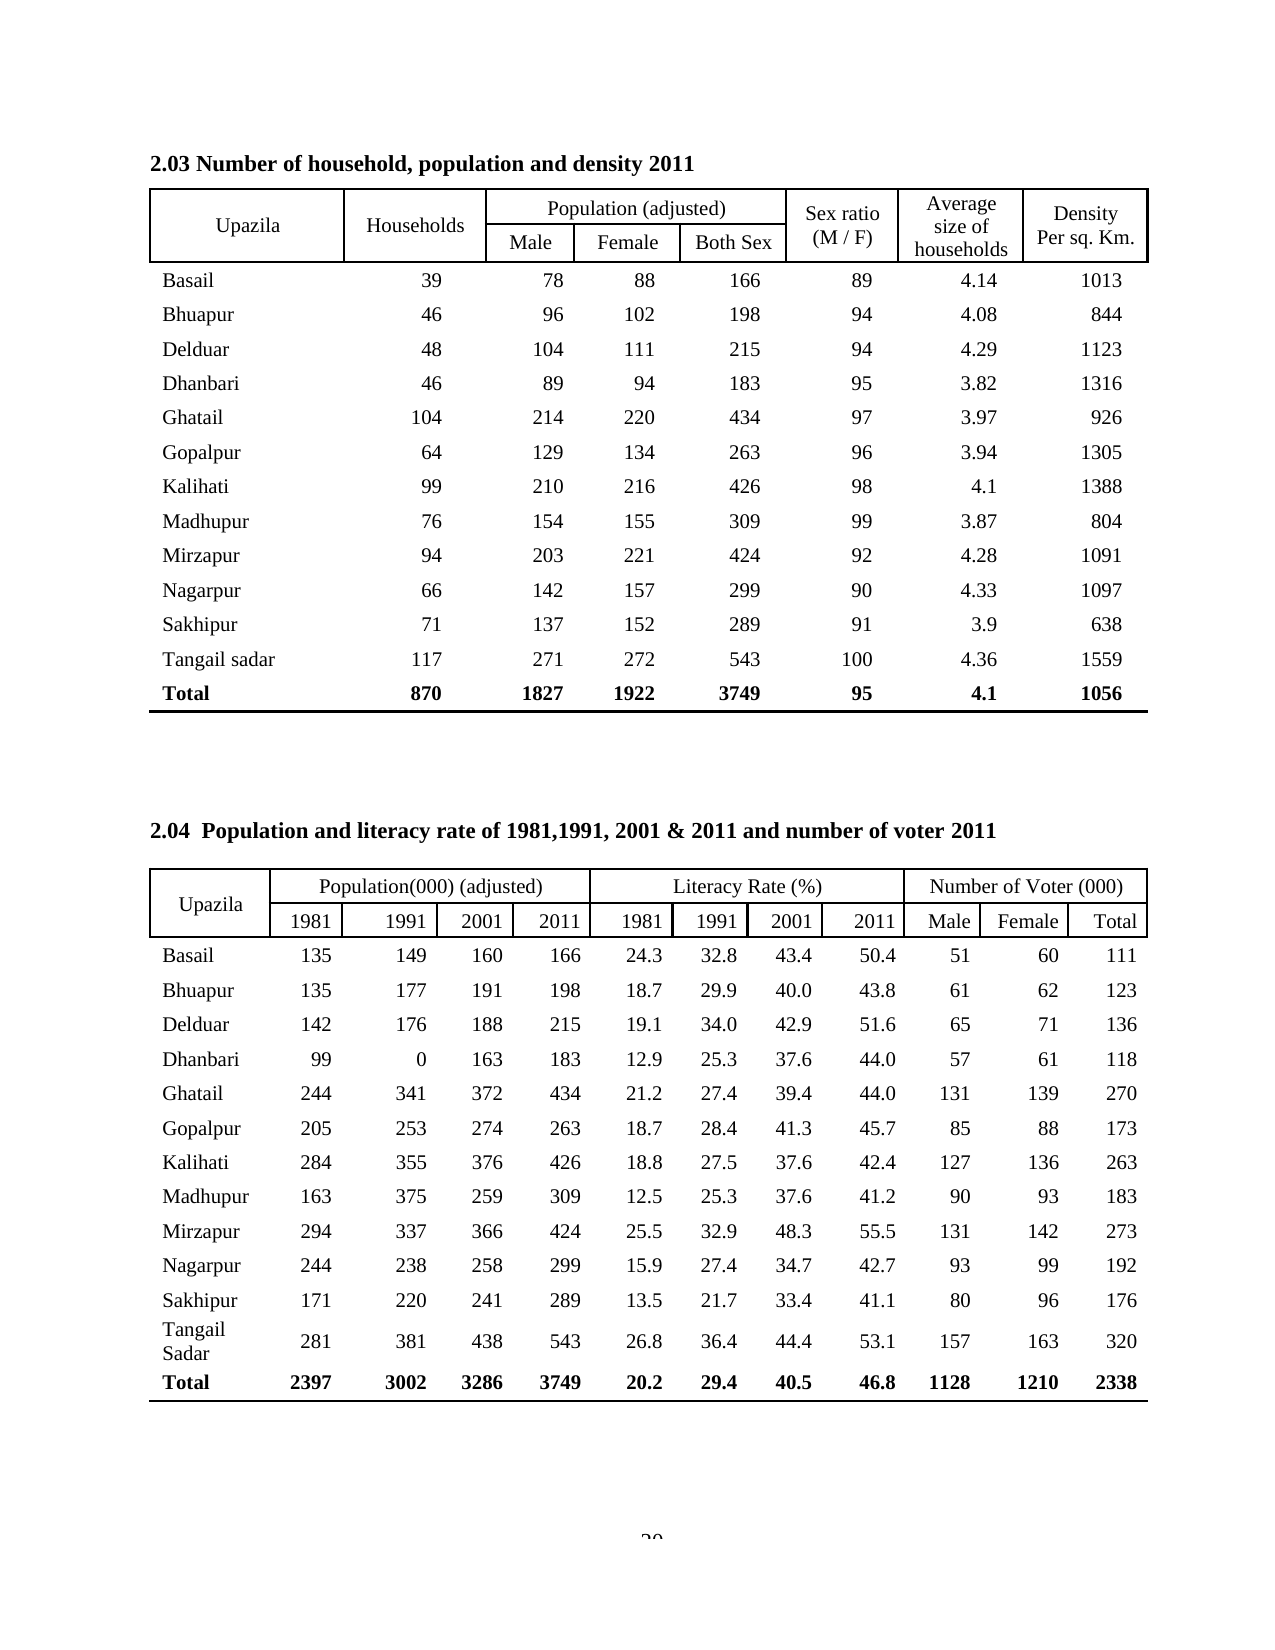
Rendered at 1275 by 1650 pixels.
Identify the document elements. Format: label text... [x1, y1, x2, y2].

table_cell 426 [521, 1145, 603, 1179]
table_cell 100 [801, 642, 916, 676]
table_cell 1388 [1039, 470, 1148, 504]
table_cell Bhuapur [149, 973, 269, 1007]
table_cell 65 [912, 1008, 993, 1042]
table_cell 4.1 [916, 470, 1039, 504]
table_cell 4.33 [916, 573, 1039, 607]
table_header Population(000) (adjusted) [271, 870, 589, 902]
table_cell 157 [912, 1315, 993, 1368]
table_cell 1922 [588, 676, 686, 710]
table_cell 271 [481, 642, 588, 676]
table_cell 4.08 [916, 297, 1039, 332]
table_cell 215 [521, 1008, 603, 1042]
table_header 149 [358, 944, 444, 973]
table_cell Madhupur [149, 1180, 269, 1214]
table_cell 638 [1039, 607, 1148, 642]
table_header 111 [1077, 944, 1148, 973]
table_cell 3.94 [916, 435, 1039, 469]
table_header Average size of households [899, 190, 1022, 261]
table_cell 42.4 [835, 1145, 912, 1179]
table_cell 177 [358, 973, 444, 1007]
table_cell 27.4 [681, 1076, 756, 1111]
table_header 166 [686, 269, 801, 297]
table_cell Dhanbari [149, 366, 343, 401]
table_cell 1128 [912, 1368, 993, 1399]
table_cell 183 [686, 366, 801, 401]
table_cell 216 [588, 470, 686, 504]
table_cell 127 [912, 1145, 993, 1179]
table_cell 129 [481, 435, 588, 469]
table_cell 62 [993, 973, 1077, 1007]
table_cell 309 [686, 504, 801, 538]
table_cell 46 [343, 297, 481, 332]
table_cell 1123 [1039, 332, 1148, 366]
table_cell 99 [801, 504, 916, 538]
table_cell 96 [481, 297, 588, 332]
table_cell 424 [521, 1214, 603, 1248]
table_cell 176 [358, 1008, 444, 1042]
table_cell 2001 [438, 904, 512, 936]
table_header Households [345, 190, 485, 261]
table_cell 543 [686, 642, 801, 676]
table_cell Total [149, 1368, 269, 1399]
table_cell 123 [1077, 973, 1148, 1007]
table_cell 136 [1077, 1008, 1148, 1042]
table_cell 163 [269, 1180, 358, 1214]
table_cell Kalihati [149, 1145, 269, 1179]
table_cell 3749 [521, 1368, 603, 1399]
table_cell 2011 [823, 904, 903, 936]
table_header 160 [444, 944, 521, 973]
table_cell 118 [1077, 1042, 1148, 1076]
table_cell 289 [521, 1283, 603, 1315]
table_cell Sakhipur [149, 1283, 269, 1315]
table_cell 57 [912, 1042, 993, 1076]
table_header 4.14 [916, 269, 1039, 297]
table_cell 29.9 [681, 973, 756, 1007]
table_header 78 [481, 269, 588, 297]
table_cell 28.4 [681, 1111, 756, 1145]
table_cell 85 [912, 1111, 993, 1145]
table_cell 273 [1077, 1214, 1148, 1248]
table_cell Delduar [149, 1008, 269, 1042]
table_cell 12.5 [603, 1180, 681, 1214]
table_cell 191 [444, 973, 521, 1007]
table_cell 43.8 [835, 973, 912, 1007]
table_header Density Per sq. Km. [1024, 190, 1146, 261]
table_cell Tangail Sadar [149, 1315, 269, 1368]
table_cell 32.9 [681, 1214, 756, 1248]
table_cell 309 [521, 1180, 603, 1214]
table_cell Delduar [149, 332, 343, 366]
table_cell 27.5 [681, 1145, 756, 1179]
table_cell 3002 [358, 1368, 444, 1399]
table_header 43.4 [756, 944, 835, 973]
table_cell 71 [343, 607, 481, 642]
table_cell 281 [269, 1315, 358, 1368]
table_cell 163 [993, 1315, 1077, 1368]
table_cell 18.7 [603, 1111, 681, 1145]
table_cell 135 [269, 973, 358, 1007]
table_cell 95 [801, 676, 916, 710]
table_cell 37.6 [756, 1042, 835, 1076]
table_cell Both Sex [681, 225, 785, 261]
table_cell 139 [993, 1076, 1077, 1111]
table_cell 26.8 [603, 1315, 681, 1368]
table_cell 1981 [271, 904, 341, 936]
table_cell 40.0 [756, 973, 835, 1007]
table_cell 90 [801, 573, 916, 607]
table_cell 142 [481, 573, 588, 607]
table_cell Male [487, 225, 573, 261]
table_cell 136 [993, 1145, 1077, 1179]
table_header 135 [269, 944, 358, 973]
table_cell 3749 [686, 676, 801, 710]
table_cell 41.1 [835, 1283, 912, 1315]
list Number of household, population and density 2011 [150, 150, 1175, 176]
table_cell 94 [588, 366, 686, 401]
table_cell 12.9 [603, 1042, 681, 1076]
table_cell Sakhipur [149, 607, 343, 642]
table_cell 221 [588, 539, 686, 573]
table_cell 3.97 [916, 401, 1039, 435]
table_cell 241 [444, 1283, 521, 1315]
table_cell 19.1 [603, 1008, 681, 1042]
table_cell 18.8 [603, 1145, 681, 1179]
table_cell 42.9 [756, 1008, 835, 1042]
table_header 50.4 [835, 944, 912, 973]
table_cell 96 [993, 1283, 1077, 1315]
table_cell 99 [993, 1249, 1077, 1283]
table_header Sex ratio (M / F) [787, 190, 897, 261]
table_cell 96 [801, 435, 916, 469]
table_cell 88 [993, 1111, 1077, 1145]
table_cell 94 [801, 297, 916, 332]
table_cell 1981 [591, 904, 671, 936]
table_cell 21.2 [603, 1076, 681, 1111]
table_cell 284 [269, 1145, 358, 1179]
table_header Basail [149, 269, 343, 297]
table_cell 48.3 [756, 1214, 835, 1248]
table_cell 381 [358, 1315, 444, 1368]
table_cell 3286 [444, 1368, 521, 1399]
table_cell 1056 [1039, 676, 1148, 710]
table_cell Total [149, 676, 343, 710]
table_cell 90 [912, 1180, 993, 1214]
table_cell 34.0 [681, 1008, 756, 1042]
table_cell 36.4 [681, 1315, 756, 1368]
table_cell 157 [588, 573, 686, 607]
table_cell 117 [343, 642, 481, 676]
table_cell 91 [801, 607, 916, 642]
table_cell 434 [521, 1076, 603, 1111]
table_cell 98 [801, 470, 916, 504]
table_cell 46 [343, 366, 481, 401]
table_cell 46.8 [835, 1368, 912, 1399]
table_cell 48 [343, 332, 481, 366]
table_cell Male [905, 904, 979, 936]
table_cell 215 [686, 332, 801, 366]
table_cell Dhanbari [149, 1042, 269, 1076]
table_cell 1210 [993, 1368, 1077, 1399]
table_header 60 [993, 944, 1077, 973]
table_cell Ghatail [149, 401, 343, 435]
table_cell 1559 [1039, 642, 1148, 676]
table_cell 844 [1039, 297, 1148, 332]
table_cell 89 [481, 366, 588, 401]
table_cell 64 [343, 435, 481, 469]
table_cell 66 [343, 573, 481, 607]
table_cell 870 [343, 676, 481, 710]
table_cell 376 [444, 1145, 521, 1179]
table_cell 44.0 [835, 1076, 912, 1111]
table_cell 21.7 [681, 1283, 756, 1315]
table_cell 154 [481, 504, 588, 538]
table_cell 76 [343, 504, 481, 538]
table_header 89 [801, 269, 916, 297]
table_header Basail [149, 944, 269, 973]
table_cell Mirzapur [149, 1214, 269, 1248]
table_cell 42.7 [835, 1249, 912, 1283]
table_cell 37.6 [756, 1180, 835, 1214]
table_cell 94 [801, 332, 916, 366]
table_cell 438 [444, 1315, 521, 1368]
table_cell 183 [1077, 1180, 1148, 1214]
table_cell 192 [1077, 1249, 1148, 1283]
table_cell 99 [343, 470, 481, 504]
table_cell 102 [588, 297, 686, 332]
table_header 88 [588, 269, 686, 297]
table_cell 1091 [1039, 539, 1148, 573]
table_cell Female [575, 225, 679, 261]
table_cell Tangail sadar [149, 642, 343, 676]
table_cell 253 [358, 1111, 444, 1145]
table_cell Gopalpur [149, 1111, 269, 1145]
table_cell 97 [801, 401, 916, 435]
table_cell 41.3 [756, 1111, 835, 1145]
table_cell 2397 [269, 1368, 358, 1399]
table_cell 4.36 [916, 642, 1039, 676]
table_cell 238 [358, 1249, 444, 1283]
table_cell 39.4 [756, 1076, 835, 1111]
table_cell 4.1 [916, 676, 1039, 710]
table_cell 134 [588, 435, 686, 469]
table_cell 220 [358, 1283, 444, 1315]
table_cell 93 [993, 1180, 1077, 1214]
table_cell 131 [912, 1214, 993, 1248]
table_cell 15.9 [603, 1249, 681, 1283]
table_cell 27.4 [681, 1249, 756, 1283]
table_cell 804 [1039, 504, 1148, 538]
table_cell 1316 [1039, 366, 1148, 401]
table_cell 99 [269, 1042, 358, 1076]
table_cell 163 [444, 1042, 521, 1076]
table_cell 1097 [1039, 573, 1148, 607]
table_cell 131 [912, 1076, 993, 1111]
table_cell 37.6 [756, 1145, 835, 1179]
table_cell 263 [1077, 1145, 1148, 1179]
table_cell Total [1069, 904, 1146, 936]
table_cell 299 [686, 573, 801, 607]
table_cell Nagarpur [149, 573, 343, 607]
list Population and literacy rate of 1981,1991, 2001 & 2011 and number of voter 2011 [150, 817, 1175, 843]
table_cell 20.2 [603, 1368, 681, 1399]
table_cell 1305 [1039, 435, 1148, 469]
table_cell 104 [343, 401, 481, 435]
table_header Literacy Rate (%) [591, 870, 903, 902]
table_header 39 [343, 269, 481, 297]
table_cell 93 [912, 1249, 993, 1283]
table_cell 44.4 [756, 1315, 835, 1368]
table_cell 25.5 [603, 1214, 681, 1248]
table_cell 259 [444, 1180, 521, 1214]
table_header Upazila [151, 870, 269, 936]
table_cell Ghatail [149, 1076, 269, 1111]
table_cell 34.7 [756, 1249, 835, 1283]
table_cell 40.5 [756, 1368, 835, 1399]
table_cell 198 [521, 973, 603, 1007]
table_cell 13.5 [603, 1283, 681, 1315]
table_cell 244 [269, 1076, 358, 1111]
table_cell 3.82 [916, 366, 1039, 401]
table_cell 198 [686, 297, 801, 332]
table_cell 25.3 [681, 1180, 756, 1214]
table_cell 183 [521, 1042, 603, 1076]
table_header Population (adjusted) [487, 190, 785, 223]
table_cell 274 [444, 1111, 521, 1145]
table_cell 2011 [514, 904, 589, 936]
table_cell 272 [588, 642, 686, 676]
table_cell 53.1 [835, 1315, 912, 1368]
table_cell 142 [993, 1214, 1077, 1248]
table_cell 61 [912, 973, 993, 1007]
table_header Number of Voter (000) [905, 870, 1146, 902]
table_cell 341 [358, 1076, 444, 1111]
table_cell 152 [588, 607, 686, 642]
table_cell 111 [588, 332, 686, 366]
table_cell 543 [521, 1315, 603, 1368]
table_cell 1991 [674, 904, 746, 936]
table_cell 33.4 [756, 1283, 835, 1315]
table_cell 366 [444, 1214, 521, 1248]
table_header 1013 [1039, 269, 1148, 297]
table_cell 29.4 [681, 1368, 756, 1399]
table_cell 2338 [1077, 1368, 1148, 1399]
table_cell 3.9 [916, 607, 1039, 642]
table_cell 173 [1077, 1111, 1148, 1145]
table_header 166 [521, 944, 603, 973]
table_cell 188 [444, 1008, 521, 1042]
table_cell 214 [481, 401, 588, 435]
table_cell 25.3 [681, 1042, 756, 1076]
table_cell 3.87 [916, 504, 1039, 538]
table_cell 355 [358, 1145, 444, 1179]
table_cell 55.5 [835, 1214, 912, 1248]
table_header 24.3 [603, 944, 681, 973]
table_cell Nagarpur [149, 1249, 269, 1283]
table_cell 41.2 [835, 1180, 912, 1214]
table_cell 171 [269, 1283, 358, 1315]
table_cell Gopalpur [149, 435, 343, 469]
table_cell 142 [269, 1008, 358, 1042]
table_cell 104 [481, 332, 588, 366]
table_cell 426 [686, 470, 801, 504]
table_cell 205 [269, 1111, 358, 1145]
table_cell 137 [481, 607, 588, 642]
table_cell 71 [993, 1008, 1077, 1042]
table_cell 18.7 [603, 973, 681, 1007]
table_cell 4.29 [916, 332, 1039, 366]
table_cell 45.7 [835, 1111, 912, 1145]
table_cell 0 [358, 1042, 444, 1076]
table_cell Kalihati [149, 470, 343, 504]
table_cell 926 [1039, 401, 1148, 435]
table_cell 220 [588, 401, 686, 435]
table_cell 210 [481, 470, 588, 504]
table_cell 294 [269, 1214, 358, 1248]
table_cell 337 [358, 1214, 444, 1248]
table_cell 263 [521, 1111, 603, 1145]
table_cell 244 [269, 1249, 358, 1283]
table_cell 203 [481, 539, 588, 573]
table_cell 61 [993, 1042, 1077, 1076]
table_cell Mirzapur [149, 539, 343, 573]
table_cell 424 [686, 539, 801, 573]
table_cell 258 [444, 1249, 521, 1283]
table_cell 372 [444, 1076, 521, 1111]
table_cell 289 [686, 607, 801, 642]
table_cell 4.28 [916, 539, 1039, 573]
table_cell 95 [801, 366, 916, 401]
table_cell Bhuapur [149, 297, 343, 332]
table_cell 299 [521, 1249, 603, 1283]
table_cell 1827 [481, 676, 588, 710]
table_cell 44.0 [835, 1042, 912, 1076]
table_cell 375 [358, 1180, 444, 1214]
table_header 51 [912, 944, 993, 973]
table_cell 176 [1077, 1283, 1148, 1315]
table_cell 320 [1077, 1315, 1148, 1368]
table_cell Female [981, 904, 1067, 936]
table_cell 51.6 [835, 1008, 912, 1042]
table_header Upazila [151, 190, 343, 261]
table_cell 92 [801, 539, 916, 573]
table_cell Madhupur [149, 504, 343, 538]
table_cell 270 [1077, 1076, 1148, 1111]
table_cell 2001 [749, 904, 821, 936]
table_cell 155 [588, 504, 686, 538]
table_header 32.8 [681, 944, 756, 973]
table_cell 263 [686, 435, 801, 469]
table_cell 1991 [343, 904, 436, 936]
table_cell 94 [343, 539, 481, 573]
table_cell 80 [912, 1283, 993, 1315]
table_cell 434 [686, 401, 801, 435]
